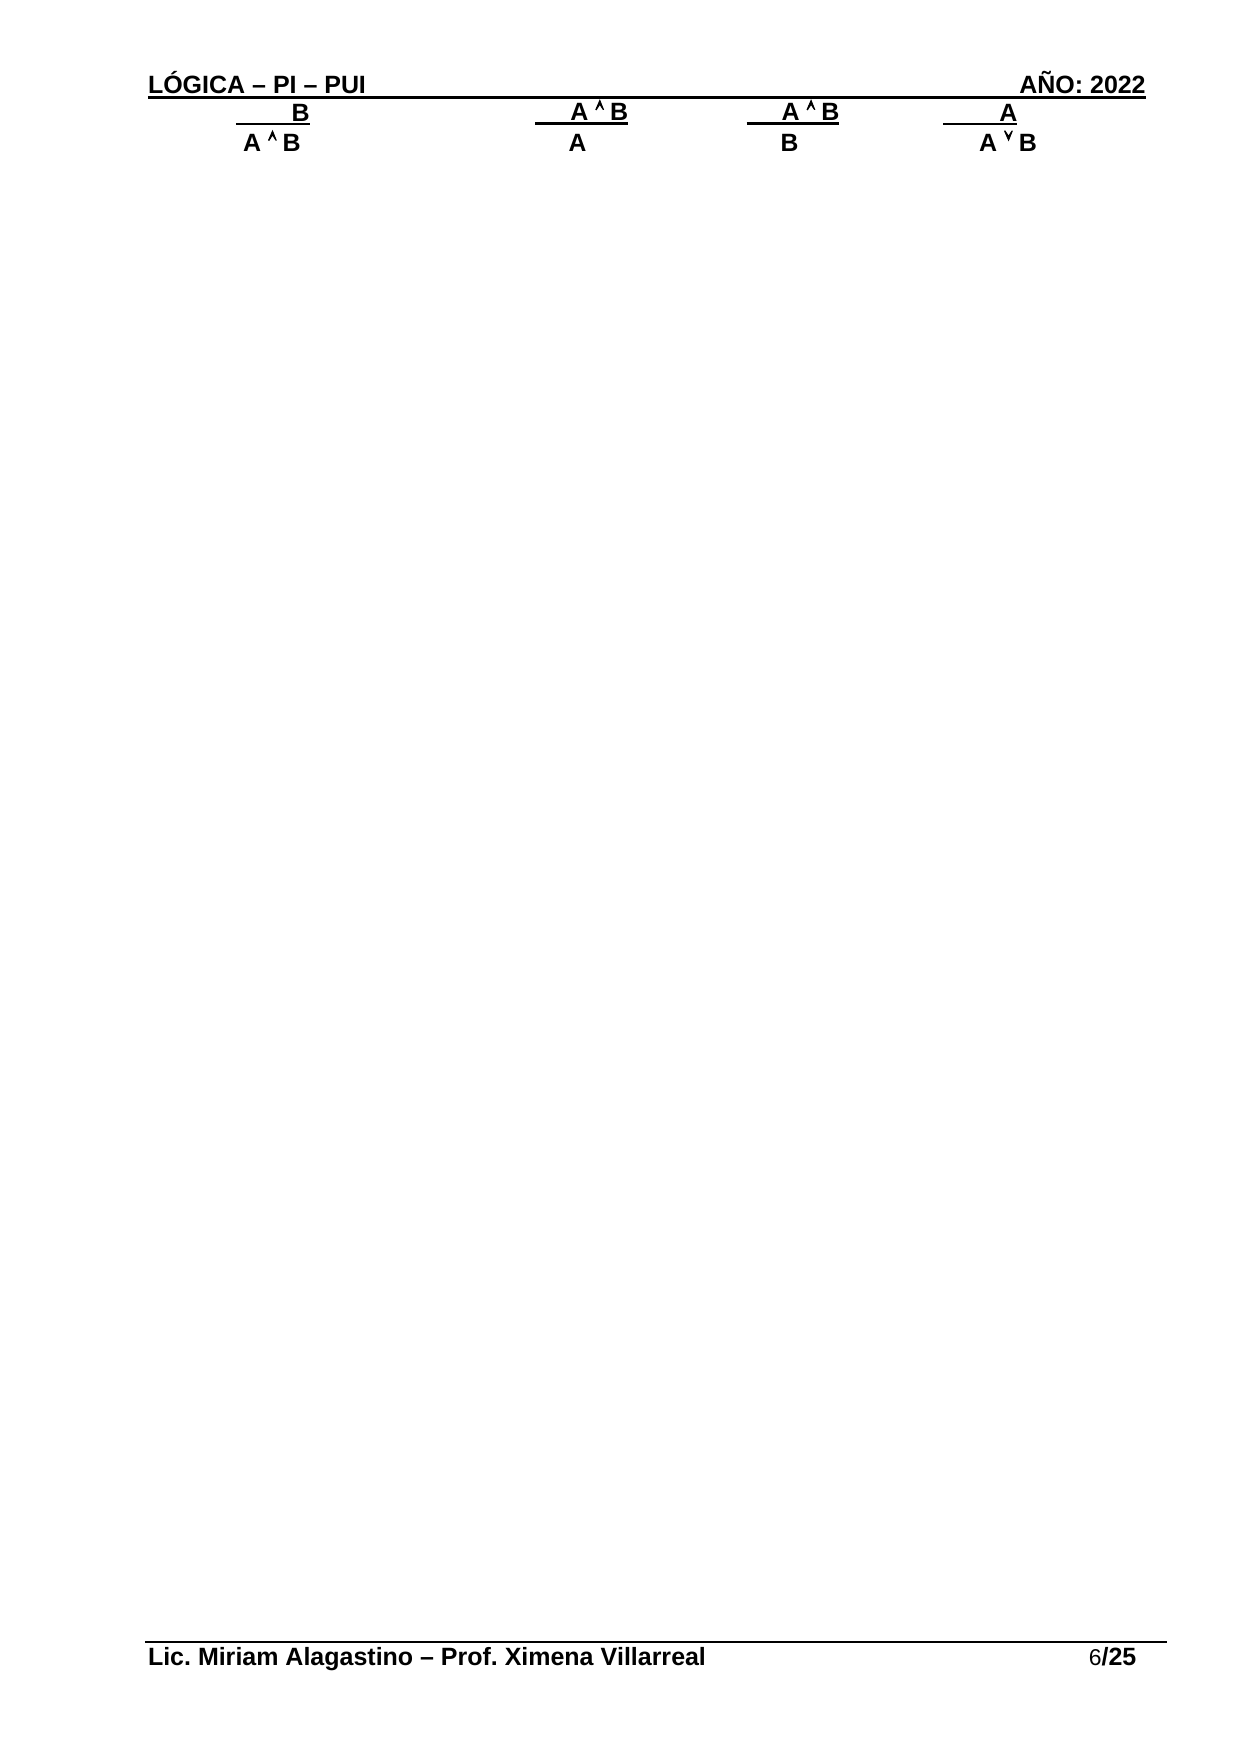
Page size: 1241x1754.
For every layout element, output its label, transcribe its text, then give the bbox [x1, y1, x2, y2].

table_cell B [687, 129, 902, 159]
table_header A  B [428, 98, 687, 128]
table_cell A  B [199, 129, 427, 159]
table_cell A [428, 129, 687, 159]
table_header A [902, 98, 1112, 128]
table_cell A  B [902, 129, 1112, 159]
table_header A  B [687, 98, 902, 128]
table_header B [199, 98, 427, 128]
